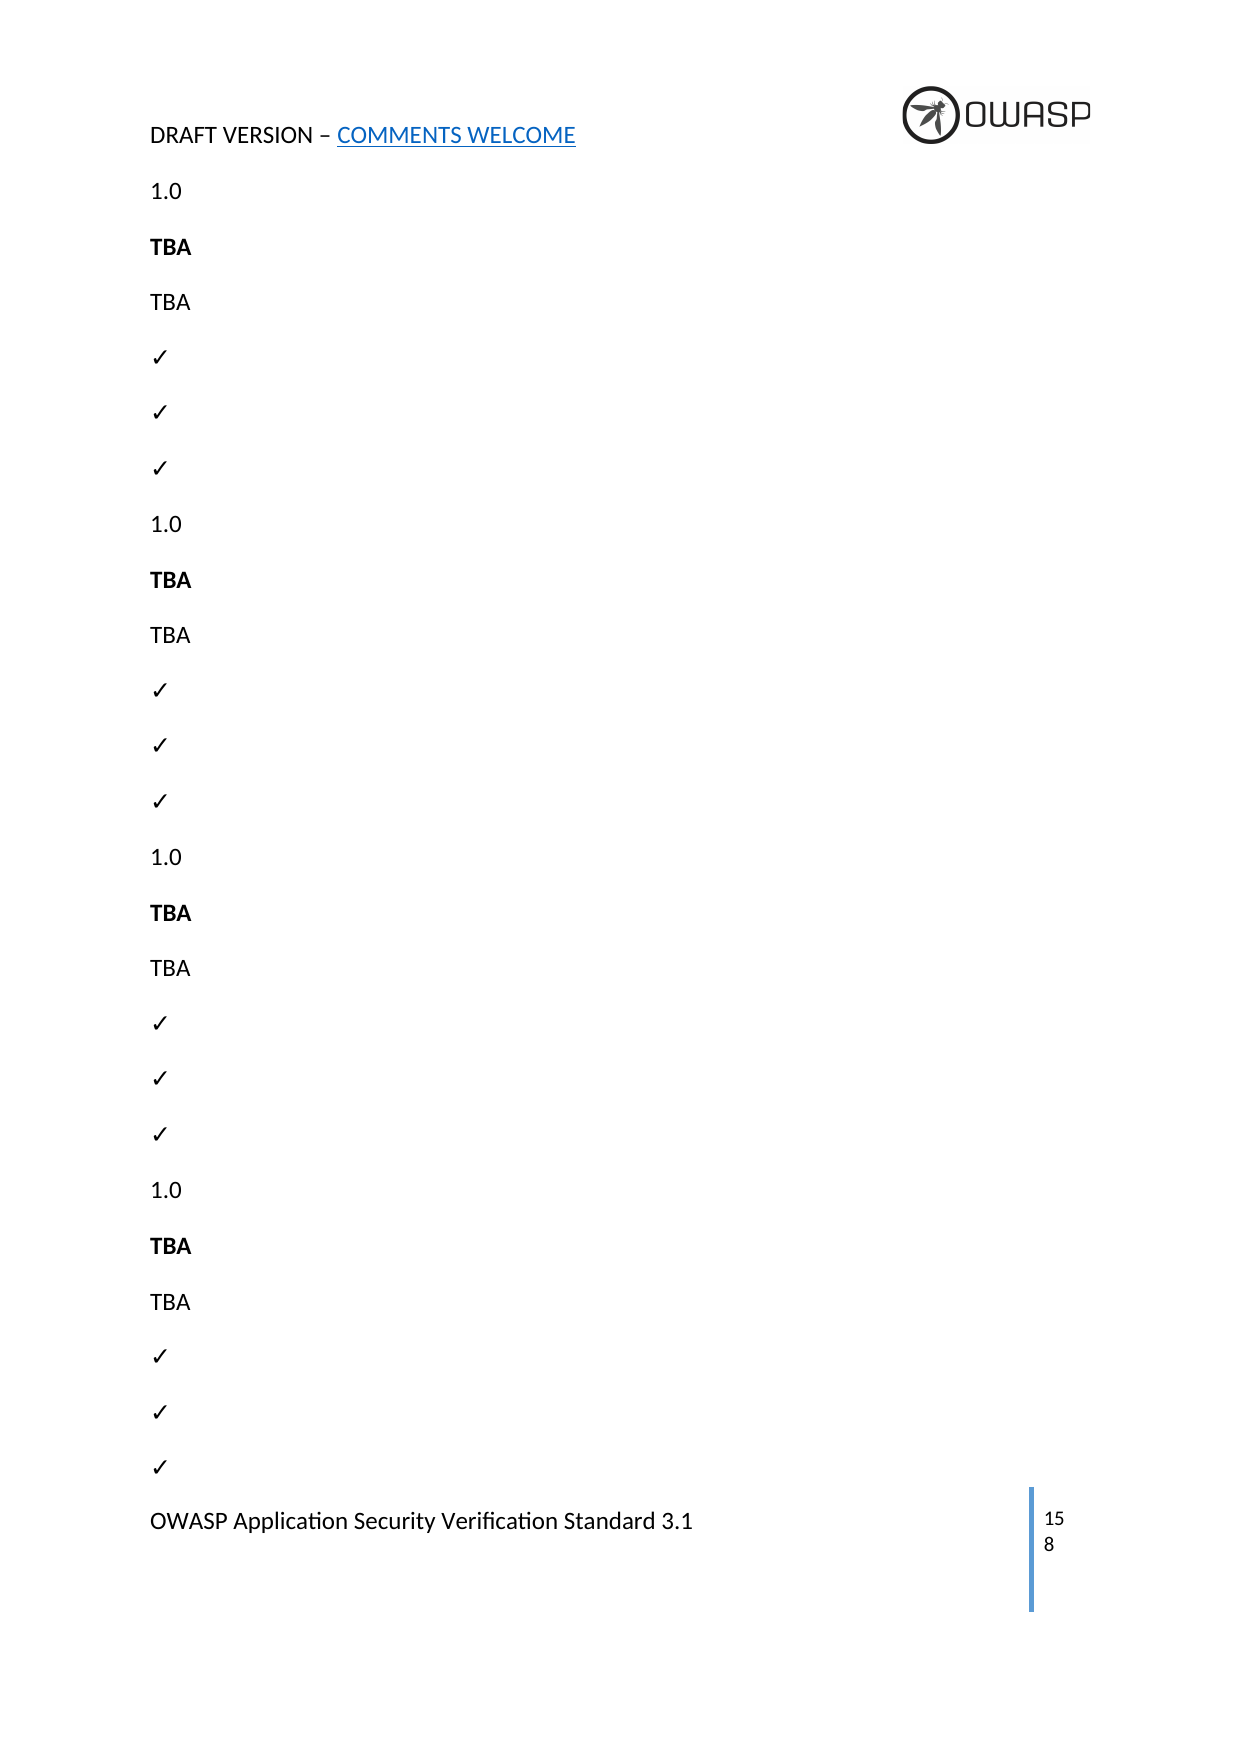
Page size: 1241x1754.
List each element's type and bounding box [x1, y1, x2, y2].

picture [902, 86, 1091, 144]
